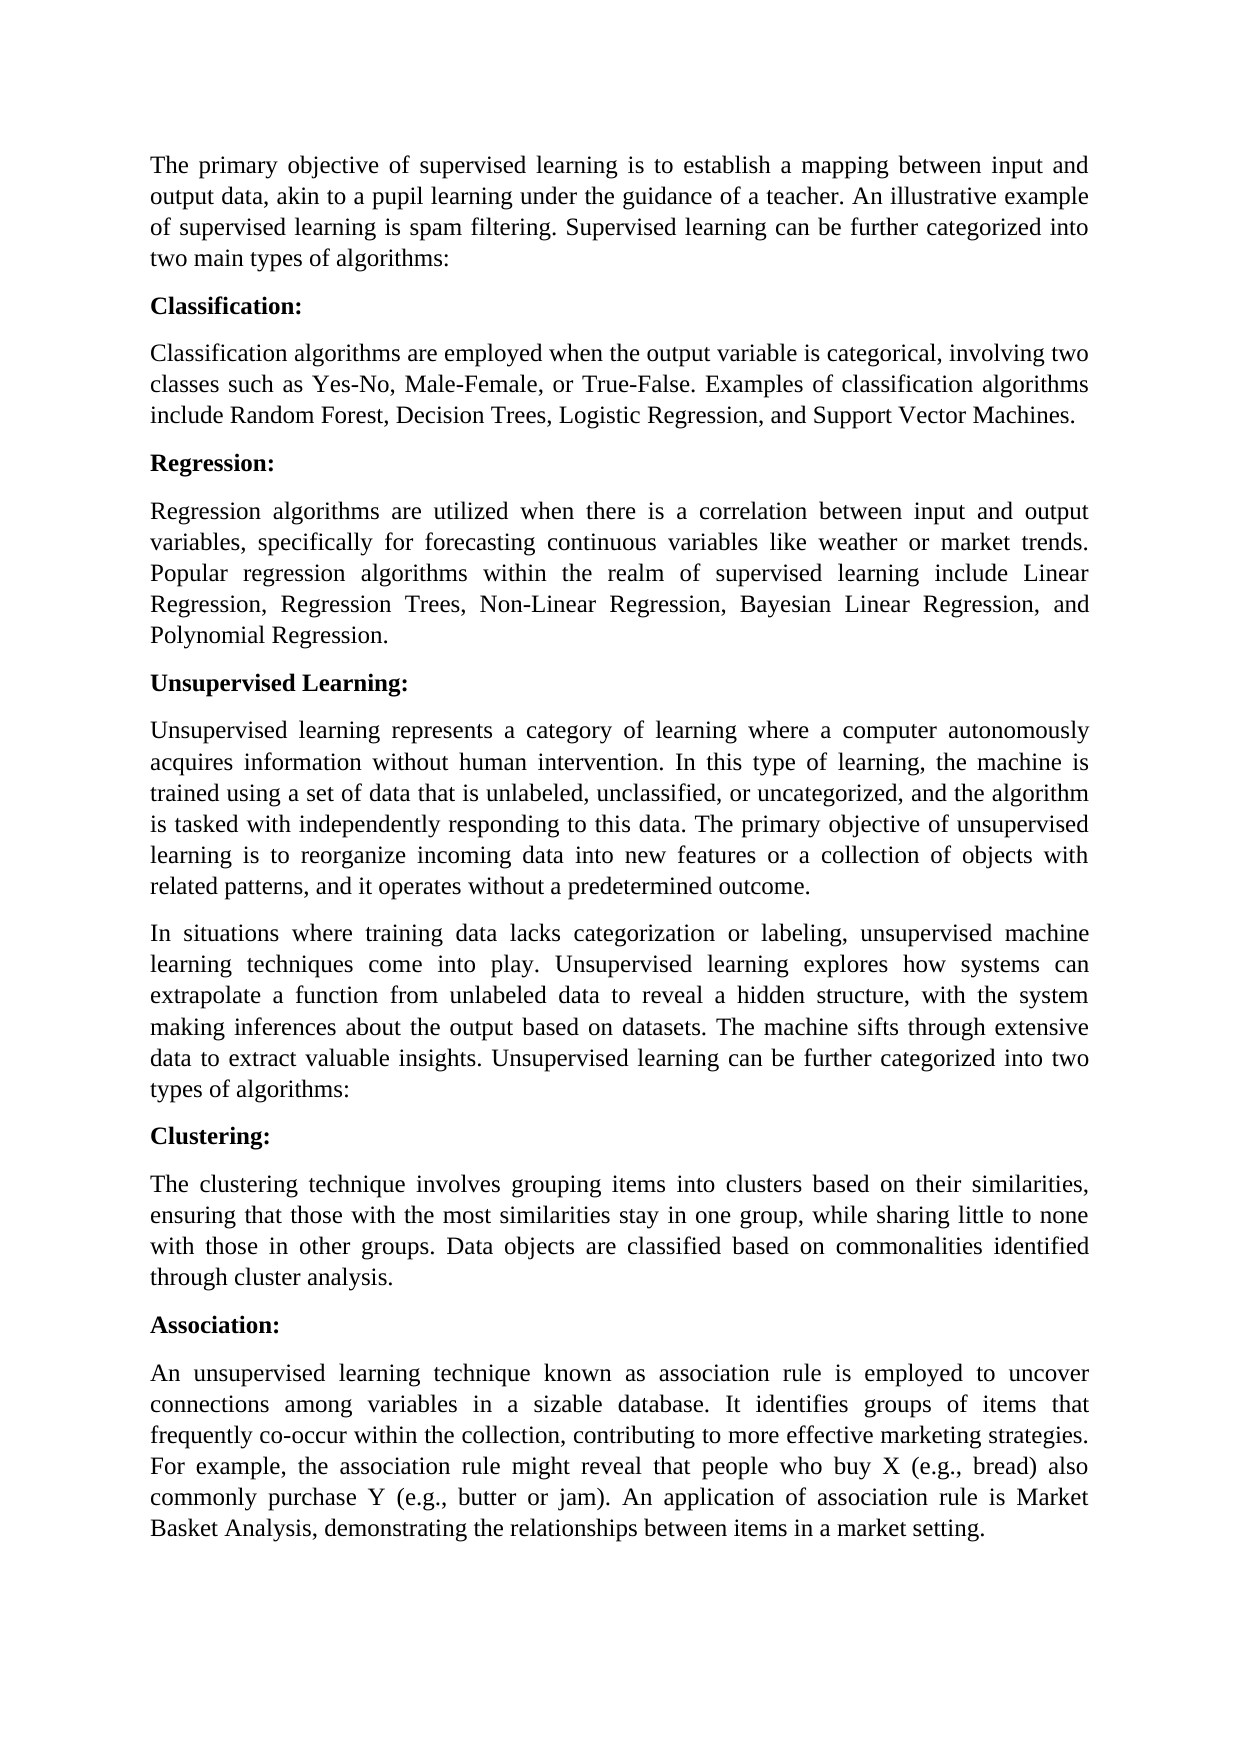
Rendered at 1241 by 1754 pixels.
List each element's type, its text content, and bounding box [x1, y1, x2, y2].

text Unsupervised learning represents a category of learning where a computer autonomously acquires information without human intervention. In this type of learning, the machine is trained using a set of data that is unlabeled, unclassified, or uncategorized, and the algorithm is tasked with independently responding to this data. The primary objective of unsupervised learning is to reorganize incoming data into new features or a collection of objects with related patterns, and it operates without a predetermined outcome. [150, 716, 1090, 899]
text Association: [150, 1310, 1090, 1339]
text Unsupervised Learning: [150, 668, 1090, 697]
text Classification algorithms are employed when the output variable is categorical, involving two classes such as Yes-No, Male-Female, or True-False. Examples of classification algorithms include Random Forest, Decision Trees, Logistic Regression, and Support Vector Machines. [150, 338, 1090, 429]
text Classification: [150, 291, 1090, 319]
text An unsupervised learning technique known as association rule is employed to uncover connections among variables in a sizable database. It identifies groups of items that frequently co-occur within the collection, contributing to more effective marketing strategies. For example, the association rule might reveal that people who buy X (e.g., bread) also commonly purchase Y (e.g., butter or jam). An application of association rule is Market Basket Analysis, demonstrating the relationships between items in a market setting. [150, 1358, 1090, 1542]
text Clustering: [150, 1121, 1090, 1150]
text In situations where training data lacks categorization or labeling, unsupervised machine learning techniques come into play. Unsupervised learning explores how systems can extrapolate a function from unlabeled data to reveal a hidden structure, with the system making inferences about the output based on datasets. The machine sifts through extensive data to extract valuable insights. Unsupervised learning can be further categorized into two types of algorithms: [150, 918, 1090, 1102]
text Regression algorithms are utilized when there is a correlation between input and output variables, specifically for forecasting continuous variables like weather or market trends. Popular regression algorithms within the realm of supervised learning include Linear Regression, Regression Trees, Non-Linear Regression, Bayesian Linear Regression, and Polynomial Regression. [150, 496, 1090, 649]
text Regression: [150, 448, 1090, 477]
text The primary objective of supervised learning is to establish a mapping between input and output data, akin to a pupil learning under the guidance of a teacher. An illustrative example of supervised learning is spam filtering. Supervised learning can be further categorized into two main types of algorithms: [150, 150, 1090, 272]
text The clustering technique involves grouping items into clusters based on their similarities, ensuring that those with the most similarities stay in one group, while sharing little to none with those in other groups. Data objects are classified based on commonalities identified through cluster analysis. [150, 1169, 1090, 1291]
